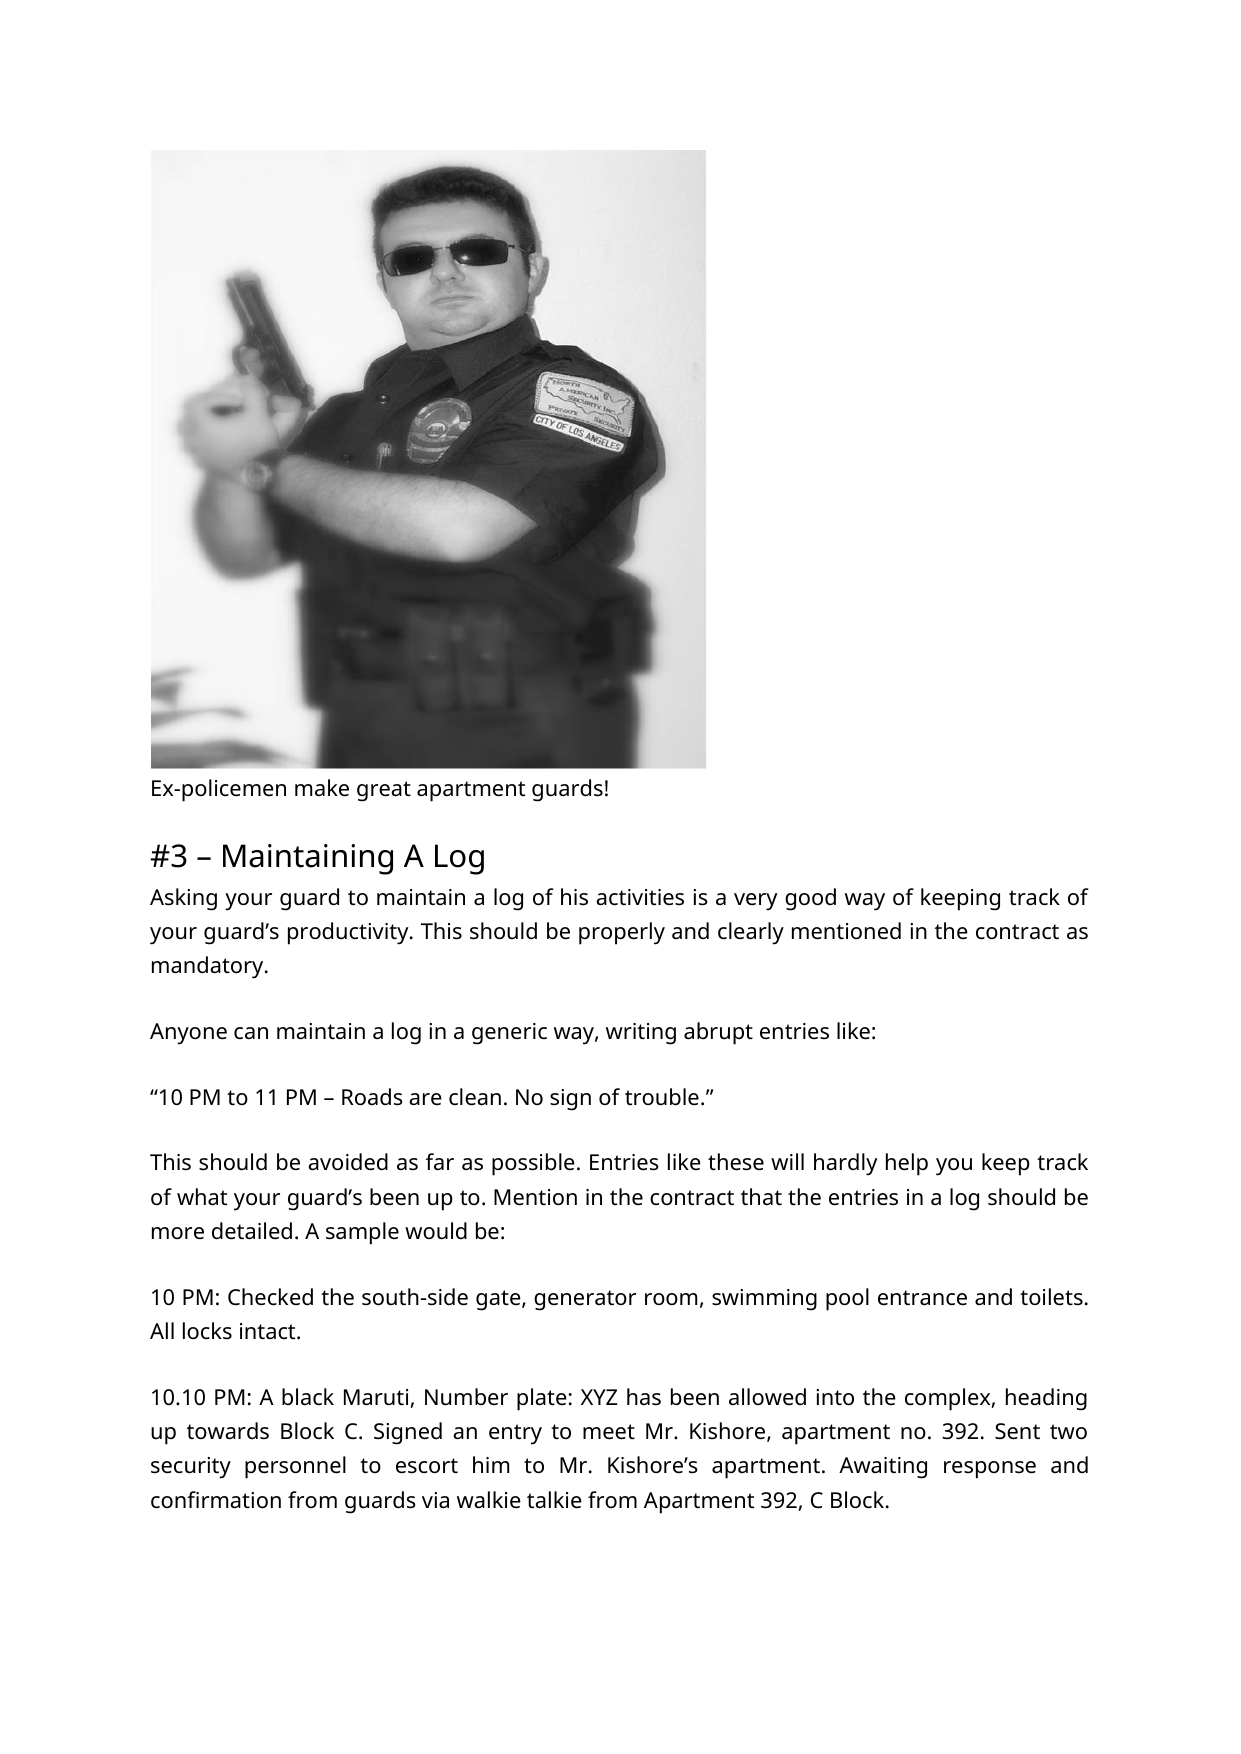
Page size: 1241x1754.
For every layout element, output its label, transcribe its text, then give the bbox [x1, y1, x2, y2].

text #3 – Maintaining A Log [150, 834, 1090, 877]
text Ex-policemen make great apartment guards! [150, 769, 1090, 803]
text Anyone can maintain a log in a generic way, writing abrupt entries like: [150, 1011, 1090, 1046]
text 10 PM: Checked the south-side gate, generator room, swimming pool entrance and toilets. All locks intact. [150, 1277, 1090, 1346]
picture [150, 150, 707, 769]
text “10 PM to 11 PM – Roads are clean. No sign of trouble.” [150, 1077, 1090, 1111]
text This should be avoided as far as possible. Entries like these will hardly help you keep track of what your guard’s been up to. Mention in the contract that the entries in a log should be more detailed. A sample would be: [150, 1143, 1090, 1246]
text Asking your guard to maintain a log of his activities is a very good way of keeping track of your guard’s productivity. This should be properly and clearly mentioned in the contract as mandatory. [150, 877, 1090, 980]
text 10.10 PM: A black Maruti, Number plate: XYZ has been allowed into the complex, heading up towards Block C. Signed an entry to meet Mr. Kishore, apartment no. 392. Sent two security personnel to escort him to Mr. Kishore’s apartment. Awaiting response and confirmation from guards via walkie talkie from Apartment 392, C Block. [150, 1377, 1090, 1514]
